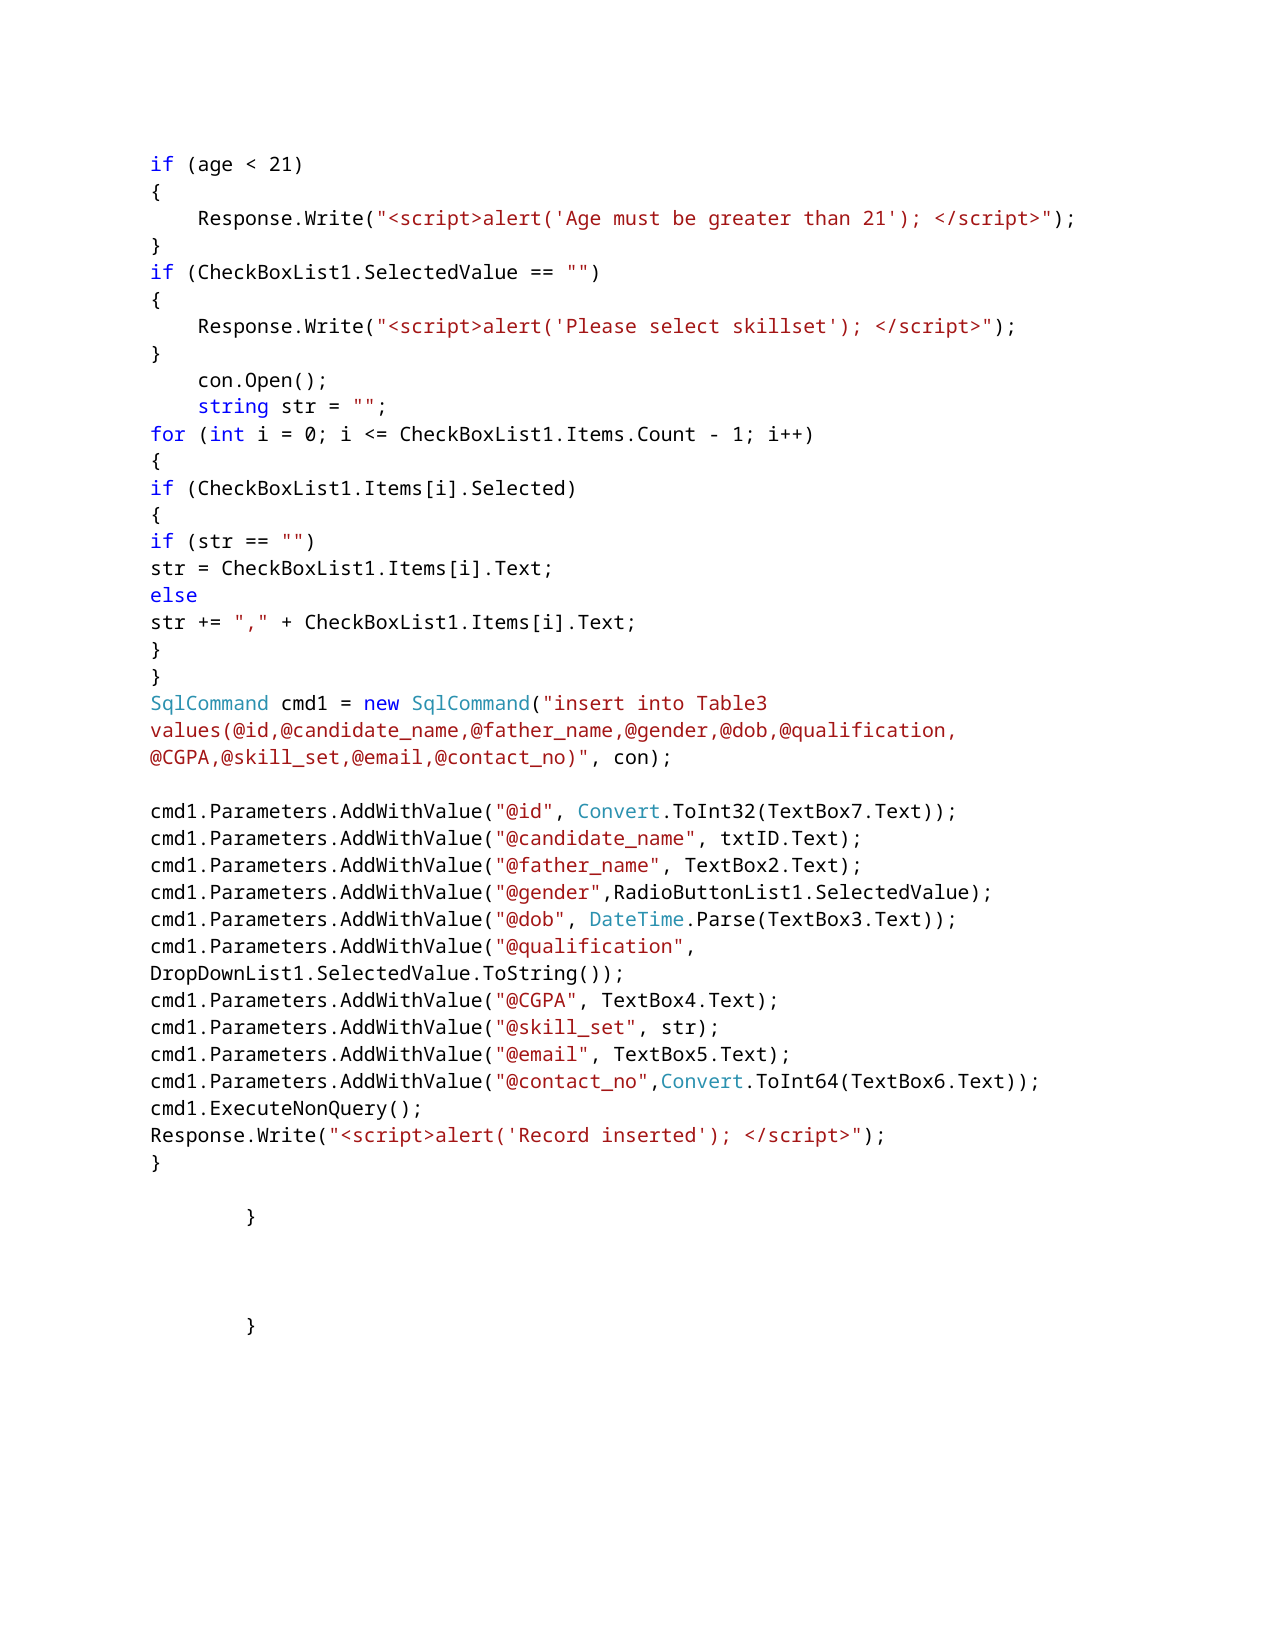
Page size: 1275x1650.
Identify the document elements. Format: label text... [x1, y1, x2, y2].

text } [150, 1202, 1125, 1229]
text Response.Write("<script>alert('Please select skillset'); </script>"); [150, 312, 1125, 339]
text cmd1.Parameters.AddWithValue("@father_name", TextBox2.Text); [150, 851, 1125, 878]
text con.Open(); [150, 366, 1125, 393]
text cmd1.Parameters.AddWithValue("@email", TextBox5.Text); [150, 1040, 1125, 1067]
text { [150, 447, 1125, 474]
text } [150, 231, 1125, 258]
text } [150, 663, 1125, 689]
text cmd1.Parameters.AddWithValue("@gender",RadioButtonList1.SelectedValue); [150, 878, 1125, 905]
text cmd1.Parameters.AddWithValue("@qualification", DropDownList1.SelectedValue.ToString()); [150, 932, 1125, 986]
text SqlCommand cmd1 = new SqlCommand("insert into Table3 values(@id,@candidate_name,@father_name,@gender,@dob,@qualification, @CGPA,@skill_set,@email,@contact_no)", con); [150, 689, 1125, 771]
text cmd1.Parameters.AddWithValue("@dob", DateTime.Parse(TextBox3.Text)); [150, 905, 1125, 932]
text Response.Write("<script>alert('Age must be greater than 21'); </script>"); [150, 204, 1125, 231]
text } [150, 1148, 1125, 1175]
text cmd1.Parameters.AddWithValue("@id", Convert.ToInt32(TextBox7.Text)); [150, 797, 1125, 824]
text { [150, 177, 1125, 204]
text if (age < 21) [150, 150, 1125, 177]
text cmd1.Parameters.AddWithValue("@contact_no",Convert.ToInt64(TextBox6.Text)); [150, 1067, 1125, 1094]
text cmd1.ExecuteNonQuery(); [150, 1094, 1125, 1121]
text if (str == "") [150, 528, 1125, 555]
text if (CheckBoxList1.Items[i].Selected) [150, 474, 1125, 501]
text str += "," + CheckBoxList1.Items[i].Text; [150, 609, 1125, 636]
text } [150, 636, 1125, 663]
text { [150, 501, 1125, 528]
text Response.Write("<script>alert('Record inserted'); </script>"); [150, 1121, 1125, 1148]
text } [150, 1311, 1125, 1338]
text for (int i = 0; i <= CheckBoxList1.Items.Count - 1; i++) [150, 420, 1125, 447]
text { [150, 285, 1125, 312]
text string str = ""; [150, 393, 1125, 420]
text str = CheckBoxList1.Items[i].Text; [150, 555, 1125, 582]
text if (CheckBoxList1.SelectedValue == "") [150, 258, 1125, 285]
text else [150, 582, 1125, 609]
text } [150, 339, 1125, 366]
text cmd1.Parameters.AddWithValue("@candidate_name", txtID.Text); [150, 824, 1125, 851]
text cmd1.Parameters.AddWithValue("@CGPA", TextBox4.Text); [150, 986, 1125, 1013]
text cmd1.Parameters.AddWithValue("@skill_set", str); [150, 1013, 1125, 1040]
